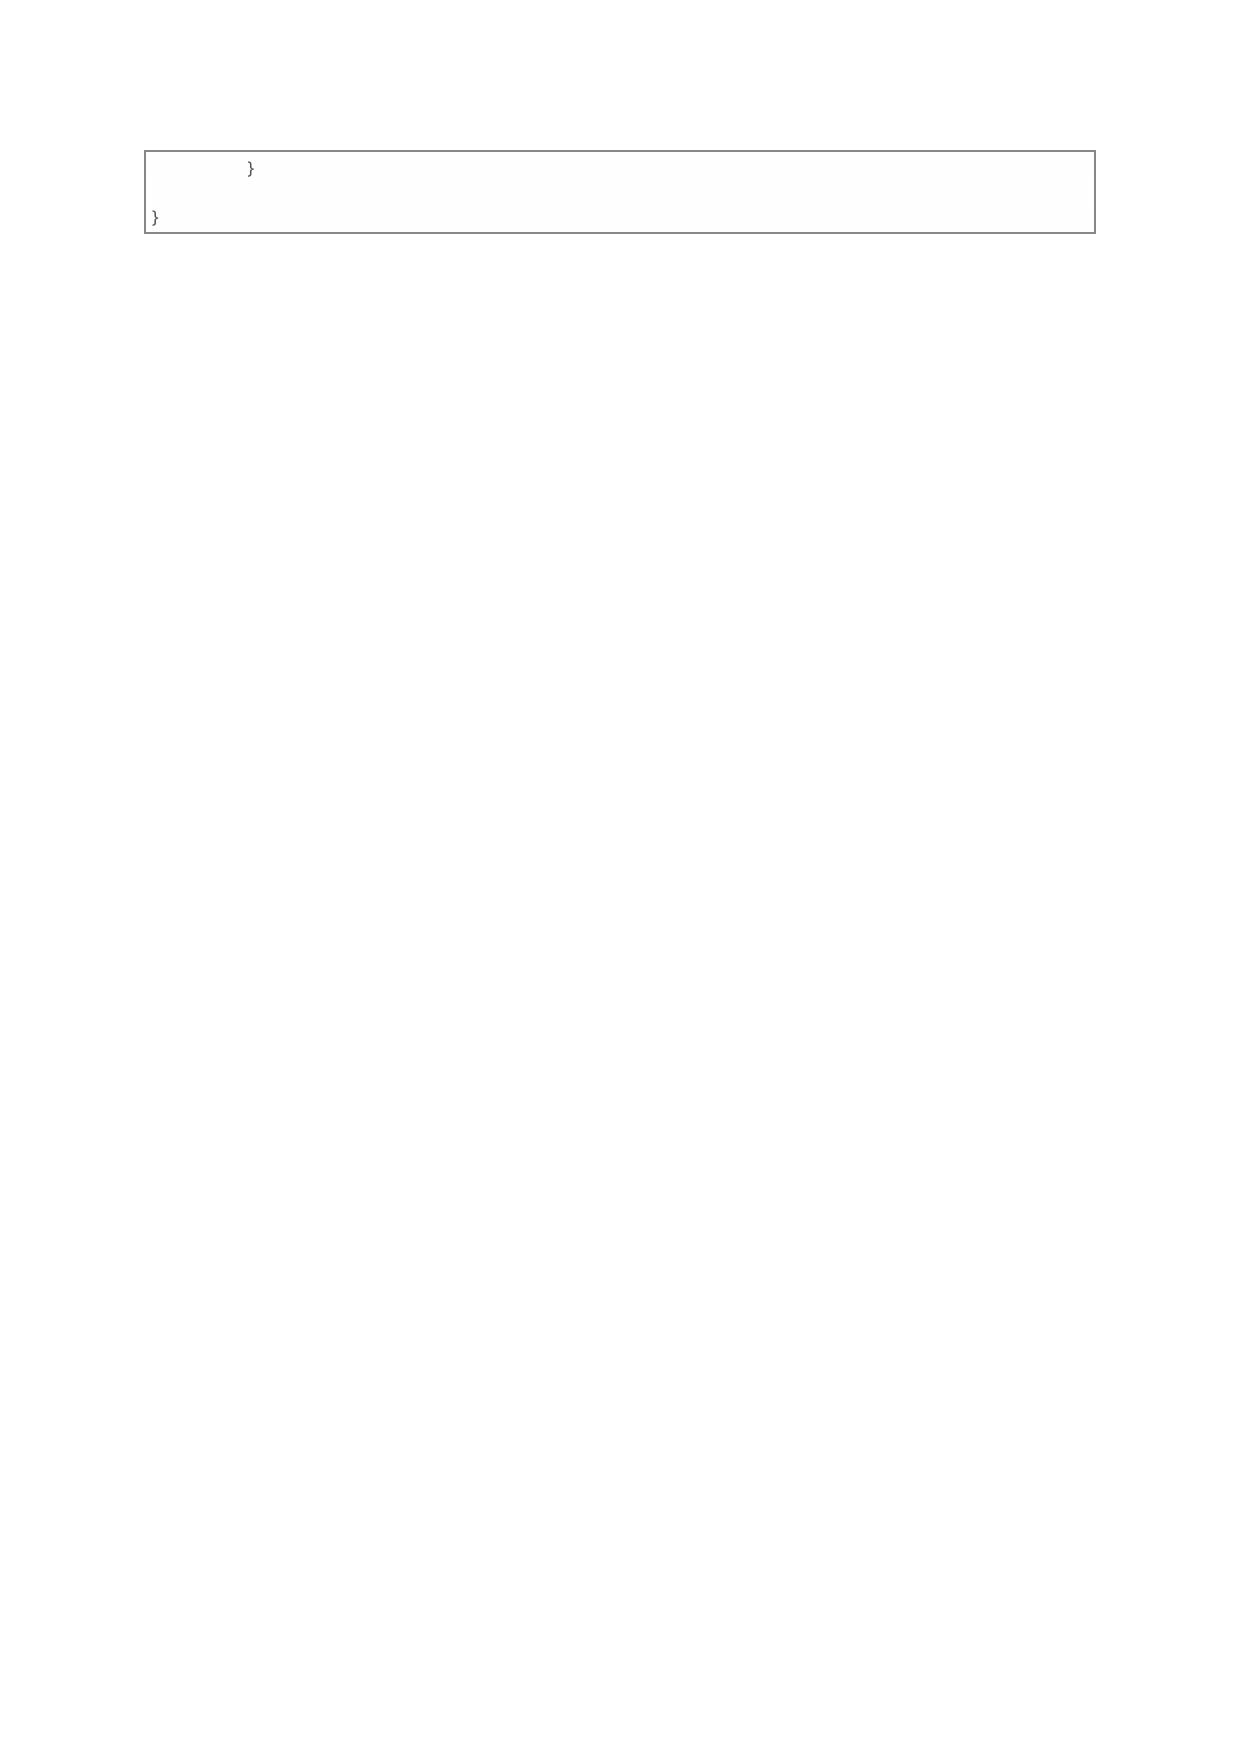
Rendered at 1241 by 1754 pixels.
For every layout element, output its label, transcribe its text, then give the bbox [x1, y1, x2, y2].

text } [146, 198, 1094, 232]
text } [146, 152, 1094, 180]
